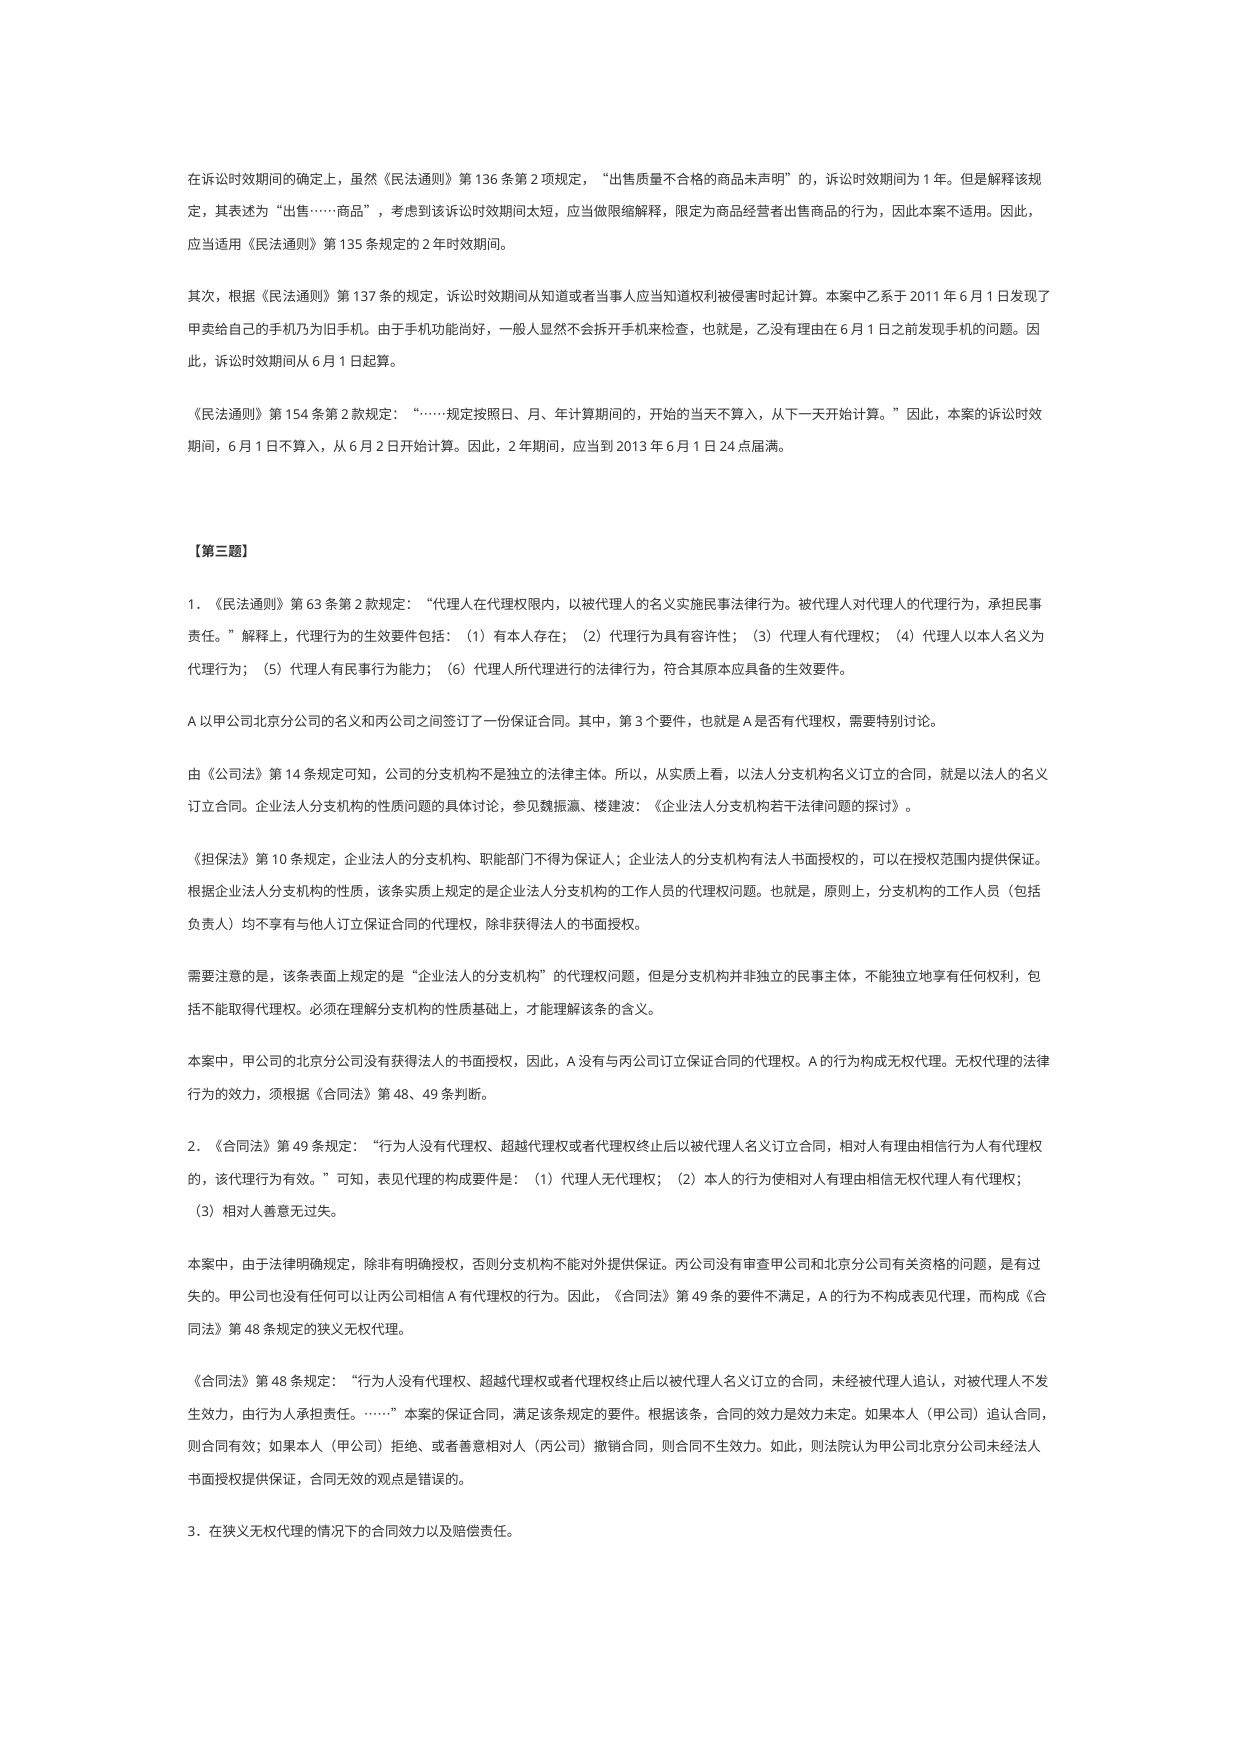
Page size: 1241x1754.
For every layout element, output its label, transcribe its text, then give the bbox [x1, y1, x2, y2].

text 《担保法》第10条规定，企业法人的分支机构、职能部门不得为保证人；企业法人的分支机构有法人书面授权的，可以在授权范围内提供保证。根据企业法人分支机构的性质，该条实质上规定的是企业法人分支机构的工作人员的代理权问题。也就是，原则上，分支机构的工作人员（包括负责人）均不享有与他人订立保证合同的代理权，除非获得法人的书面授权。 [187, 842, 1053, 939]
text 其次，根据《民法通则》第137条的规定，诉讼时效期间从知道或者当事人应当知道权利被侵害时起计算。本案中乙系于2011年6月1日发现了甲卖给自己的手机乃为旧手机。由于手机功能尚好，一般人显然不会拆开手机来检查，也就是，乙没有理由在6月1日之前发现手机的问题。因此，诉讼时效期间从6月1日起算。 [187, 279, 1053, 377]
text 2．《合同法》第49条规定：“行为人没有代理权、超越代理权或者代理权终止后以被代理人名义订立合同，相对人有理由相信行为人有代理权的，该代理行为有效。”可知，表见代理的构成要件是：（1）代理人无代理权；（2）本人的行为使相对人有理由相信无权代理人有代理权；（3）相对人善意无过失。 [187, 1129, 1053, 1227]
text 由《公司法》第14条规定可知，公司的分支机构不是独立的法律主体。所以，从实质上看，以法人分支机构名义订立的合同，就是以法人的名义订立合同。企业法人分支机构的性质问题的具体讨论，参见魏振瀛、楼建波：《企业法人分支机构若干法律问题的探讨》。 [187, 757, 1053, 822]
text 1．《民法通则》第63条第2款规定：“代理人在代理权限内，以被代理人的名义实施民事法律行为。被代理人对代理人的代理行为，承担民事责任。”解释上，代理行为的生效要件包括：（1）有本人存在；（2）代理行为具有容许性；（3）代理人有代理权；（4）代理人以本人名义为代理行为；（5）代理人有民事行为能力；（6）代理人所代理进行的法律行为，符合其原本应具备的生效要件。 [187, 587, 1053, 684]
text 3．在狭义无权代理的情况下的合同效力以及赔偿责任。 [187, 1514, 1053, 1547]
text 本案中，由于法律明确规定，除非有明确授权，否则分支机构不能对外提供保证。丙公司没有审查甲公司和北京分公司有关资格的问题，是有过失的。甲公司也没有任何可以让丙公司相信A有代理权的行为。因此，《合同法》第49条的要件不满足，A的行为不构成表见代理，而构成《合同法》第48条规定的狭义无权代理。 [187, 1247, 1053, 1344]
text 【第三题】 [187, 534, 1053, 567]
text 需要注意的是，该条表面上规定的是“企业法人的分支机构”的代理权问题，但是分支机构并非独立的民事主体，不能独立地享有任何权利，包括不能取得代理权。必须在理解分支机构的性质基础上，才能理解该条的含义。 [187, 959, 1053, 1024]
text 在诉讼时效期间的确定上，虽然《民法通则》第136条第2项规定，“出售质量不合格的商品未声明”的，诉讼时效期间为1年。但是解释该规定，其表述为“出售……商品”，考虑到该诉讼时效期间太短，应当做限缩解释，限定为商品经营者出售商品的行为，因此本案不适用。因此，应当适用《民法通则》第135条规定的2年时效期间。 [187, 162, 1053, 259]
text A以甲公司北京分公司的名义和丙公司之间签订了一份保证合同。其中，第3个要件，也就是A是否有代理权，需要特别讨论。 [187, 704, 1053, 737]
text 本案中，甲公司的北京分公司没有获得法人的书面授权，因此，A没有与丙公司订立保证合同的代理权。A的行为构成无权代理。无权代理的法律行为的效力，须根据《合同法》第48、49条判断。 [187, 1044, 1053, 1109]
text 《民法通则》第154条第2款规定：“……规定按照日、月、年计算期间的，开始的当天不算入，从下一天开始计算。”因此，本案的诉讼时效期间，6月1日不算入，从6月2日开始计算。因此，2年期间，应当到2013年6月1日24点届满。 [187, 397, 1053, 462]
text 《合同法》第48条规定：“行为人没有代理权、超越代理权或者代理权终止后以被代理人名义订立的合同，未经被代理人追认，对被代理人不发生效力，由行为人承担责任。……”本案的保证合同，满足该条规定的要件。根据该条，合同的效力是效力未定。如果本人（甲公司）追认合同，则合同有效；如果本人（甲公司）拒绝、或者善意相对人（丙公司）撤销合同，则合同不生效力。如此，则法院认为甲公司北京分公司未经法人书面授权提供保证，合同无效的观点是错误的。 [187, 1364, 1053, 1494]
